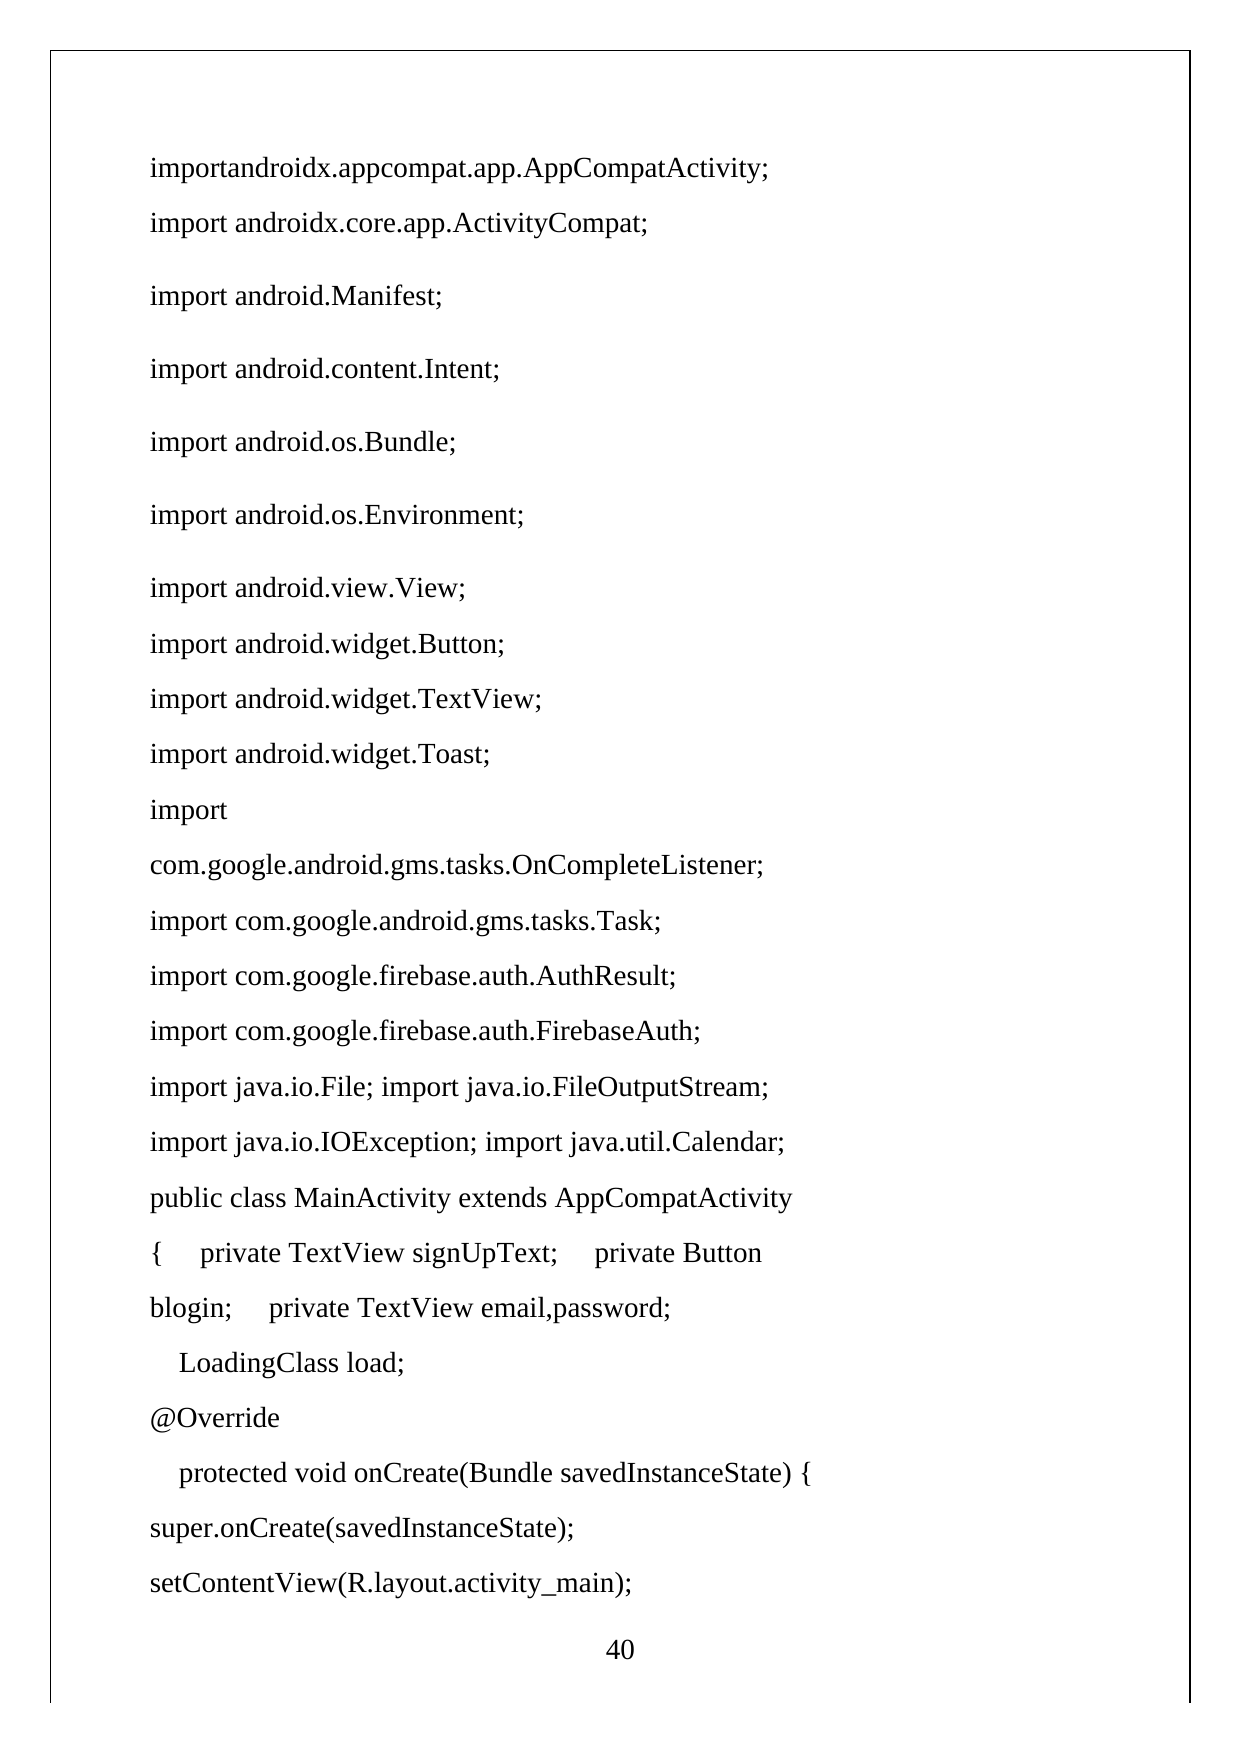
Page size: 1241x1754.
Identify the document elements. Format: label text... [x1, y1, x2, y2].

text import android.Manifest; [149, 278, 776, 312]
text import com.google.firebase.auth.FirebaseAuth; [149, 1013, 849, 1047]
text import android.widget.Toast; [149, 737, 849, 770]
text import android.widget.Button; [149, 626, 849, 659]
text importandroidx.appcompat.app.AppCompatActivity; import androidx.core.app.ActivityCompat; [149, 150, 776, 239]
text import android.os.Environment; [149, 497, 776, 531]
text import com.google.firebase.auth.AuthResult; [149, 958, 849, 992]
text import java.io.File; import java.io.FileOutputStream; import java.io.IOException; import java.util.Calendar; [149, 1069, 849, 1158]
text LoadingClass load; @Override [149, 1345, 543, 1433]
text import android.os.Bundle; [149, 424, 776, 458]
text import com.google.android.gms.tasks.OnCompleteListener; import com.google.android.gms.tasks.Task; [149, 792, 849, 936]
text import android.content.Intent; [149, 351, 776, 385]
text import android.view.View; [149, 570, 849, 604]
text import android.widget.TextView; [149, 681, 849, 715]
text protected void onCreate(Bundle savedInstanceState) { super.onCreate(savedInstanceState); setContentView(R.layout.activity_main); [149, 1455, 855, 1599]
text public class MainActivity extends AppCompatActivity { private TextView signUpText; private Button blogin; private TextView email,password; [149, 1180, 812, 1323]
